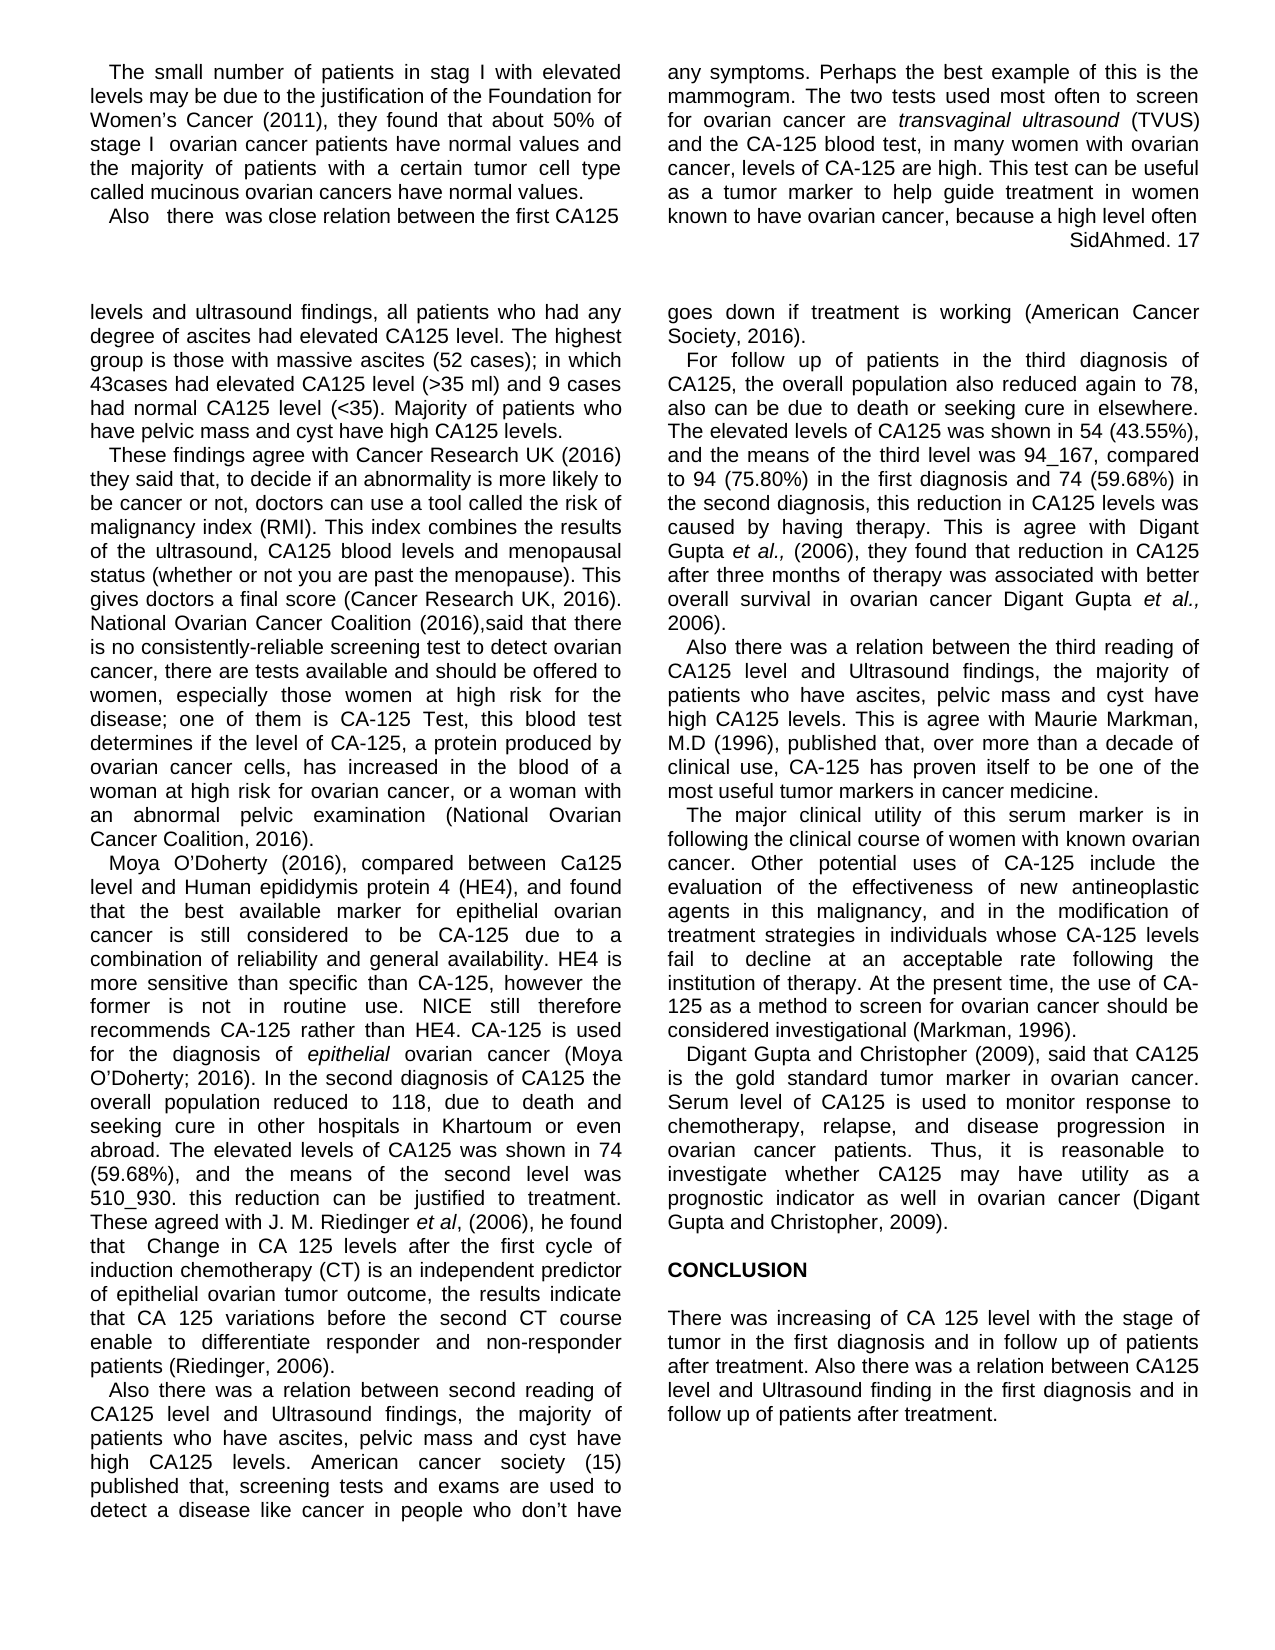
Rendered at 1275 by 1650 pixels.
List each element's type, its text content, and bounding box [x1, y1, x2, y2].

text Also there was close relation between the first CA125 [90, 204, 622, 228]
text Also there was a relation between second reading of CA125 level and Ultrasound findings, the majority of patients who have ascites, pelvic mass and cyst have high CA125 levels. American cancer society (15) published that, screening tests and exams are used to detect a disease like cancer in people who don’t have any symptoms. Perhaps the best example of this is the mammogram. The two tests used most often to screen for ovarian cancer are transvaginal ultrasound (TVUS) and the CA-125 blood test, in many women with ovarian cancer, levels of CA-125 are high. This test can be useful as a tumor marker to help guide treatment in women known to have ovarian cancer, because a high level often [90, 1378, 622, 1521]
text For follow up of patients in the third diagnosis of CA125, the overall population also reduced again to 78, also can be due to death or seeking cure in elsewhere. The elevated levels of CA125 was shown in 54 (43.55%), and the means of the third level was 94_167, compared to 94 (75.80%) in the first diagnosis and 74 (59.68%) in the second diagnosis, this reduction in CA125 levels was caused by having therapy. This is agree with Digant Gupta et al., (2006), they found that reduction in CA125 after three months of therapy was associated with better overall survival in ovarian cancer Digant Gupta et al., 2006). [667, 347, 1200, 635]
text There was increasing of CA 125 level with the stage of tumor in the first diagnosis and in follow up of patients after treatment. Also there was a relation between CA125 level and Ultrasound finding in the first diagnosis and in follow up of patients after treatment. [667, 1306, 1200, 1426]
text Also there was a relation between second reading of CA125 level and Ultrasound findings, the majority of patients who have ascites, pelvic mass and cyst have high CA125 levels. American cancer society (15) published that, screening tests and exams are used to detect a disease like cancer in people who don’t have any symptoms. Perhaps the best example of this is the mammogram. The two tests used most often to screen for ovarian cancer are transvaginal ultrasound (TVUS) and the CA-125 blood test, in many women with ovarian cancer, levels of CA-125 are high. This test can be useful as a tumor marker to help guide treatment in women known to have ovarian cancer, because a high level often [667, 60, 1200, 228]
text CONCLUSION [667, 1258, 1200, 1282]
text Also there was a relation between the third reading of CA125 level and Ultrasound findings, the majority of patients who have ascites, pelvic mass and cyst have high CA125 levels. This is agree with Maurie Markman, M.D (1996), published that, over more than a decade of clinical use, CA-125 has proven itself to be one of the most useful tumor markers in cancer medicine. [667, 635, 1200, 803]
text goes down if treatment is working (American Cancer Society, 2016). [667, 299, 1200, 347]
text Digant Gupta and Christopher (2009), said that CA125 is the gold standard tumor marker in ovarian cancer. Serum level of CA125 is used to monitor response to chemotherapy, relapse, and disease progression in ovarian cancer patients. Thus, it is reasonable to investigate whether CA125 may have utility as a prognostic indicator as well in ovarian cancer (Digant Gupta and Christopher, 2009). [667, 1042, 1200, 1234]
text The major clinical utility of this serum marker is in following the clinical course of women with known ovarian cancer. Other potential uses of CA-125 include the evaluation of the effectiveness of new antineoplastic agents in this malignancy, and in the modification of treatment strategies in individuals whose CA-125 levels fail to decline at an acceptable rate following the institution of therapy. At the present time, the use of CA-125 as a method to screen for ovarian cancer should be considered investigational (Markman, 1996). [667, 803, 1200, 1042]
text levels and ultrasound findings, all patients who had any degree of ascites had elevated CA125 level. The highest group is those with massive ascites (52 cases); in which 43cases had elevated CA125 level (>35 ml) and 9 cases had normal CA125 level (<35). Majority of patients who have pelvic mass and cyst have high CA125 levels. [90, 299, 622, 443]
text SidAhmed. 17 [667, 228, 1200, 252]
text These findings agree with Cancer Research UK (2016) they said that, to decide if an abnormality is more likely to be cancer or not, doctors can use a tool called the risk of malignancy index (RMI). This index combines the results of the ultrasound, CA125 blood levels and menopausal status (whether or not you are past the menopause). This gives doctors a final score (Cancer Research UK, 2016). National Ovarian Cancer Coalition (2016),said that there is no consistently-reliable screening test to detect ovarian cancer, there are tests available and should be offered to women, especially those women at high risk for the disease; one of them is CA-125 Test, this blood test determines if the level of CA-125, a protein produced by ovarian cancer cells, has increased in the blood of a woman at high risk for ovarian cancer, or a woman with an abnormal pelvic examination (National Ovarian Cancer Coalition, 2016). [90, 443, 622, 851]
text Moya O’Doherty (2016), compared between Ca125 level and Human epididymis protein 4 (HE4), and found that the best available marker for epithelial ovarian cancer is still considered to be CA-125 due to a combination of reliability and general availability. HE4 is more sensitive than specific than CA-125, however the former is not in routine use. NICE still therefore recommends CA-125 rather than HE4. CA-125 is used for the diagnosis of epithelial ovarian cancer (Moya O’Doherty; 2016). In the second diagnosis of CA125 the overall population reduced to 118, due to death and seeking cure in other hospitals in Khartoum or even abroad. The elevated levels of CA125 was shown in 74 (59.68%), and the means of the second level was 510_930. this reduction can be justified to treatment. These agreed with J. M. Riedinger et al, (2006), he found that Change in CA 125 levels after the first cycle of induction chemotherapy (CT) is an independent predictor of epithelial ovarian tumor outcome, the results indicate that CA 125 variations before the second CT course enable to differentiate responder and non-responder patients (Riedinger, 2006). [90, 851, 622, 1378]
text The small number of patients in stag I with elevated levels may be due to the justification of the Foundation for Women’s Cancer (2011), they found that about 50% of stage I ovarian cancer patients have normal values and the majority of patients with a certain tumor cell type called mucinous ovarian cancers have normal values. [90, 60, 622, 204]
